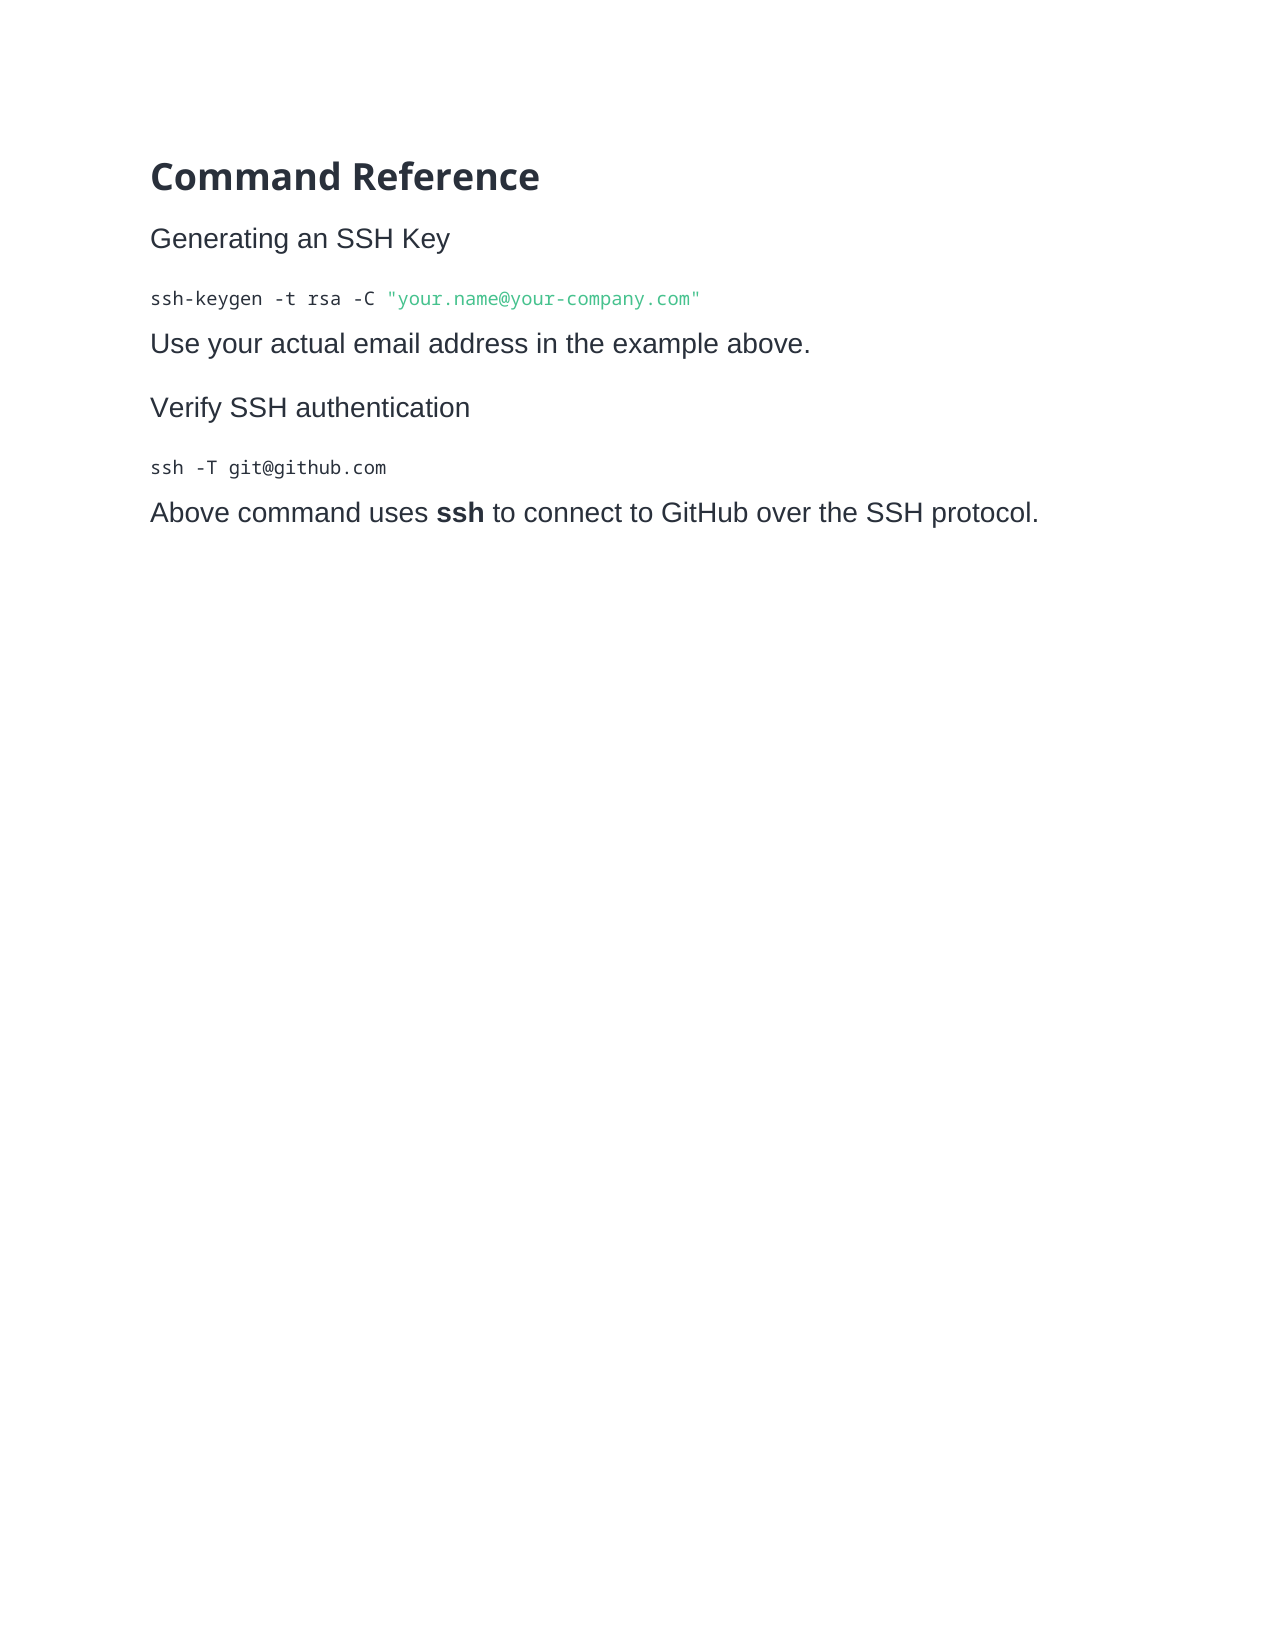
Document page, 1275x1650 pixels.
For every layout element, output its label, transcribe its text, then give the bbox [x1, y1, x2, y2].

text Above command uses ssh to connect to GitHub over the SSH protocol. [150, 496, 1125, 529]
text Verify SSH authentication [150, 391, 1125, 423]
subtitle Command Reference [150, 150, 1125, 201]
text Generating an SSH Key [150, 222, 1125, 254]
text ssh -T git@github.com [150, 454, 1125, 480]
text ssh-keygen -t rsa -C "your.name@your-company.com" [150, 285, 1125, 311]
text Use your actual email address in the example above. [150, 327, 1125, 359]
